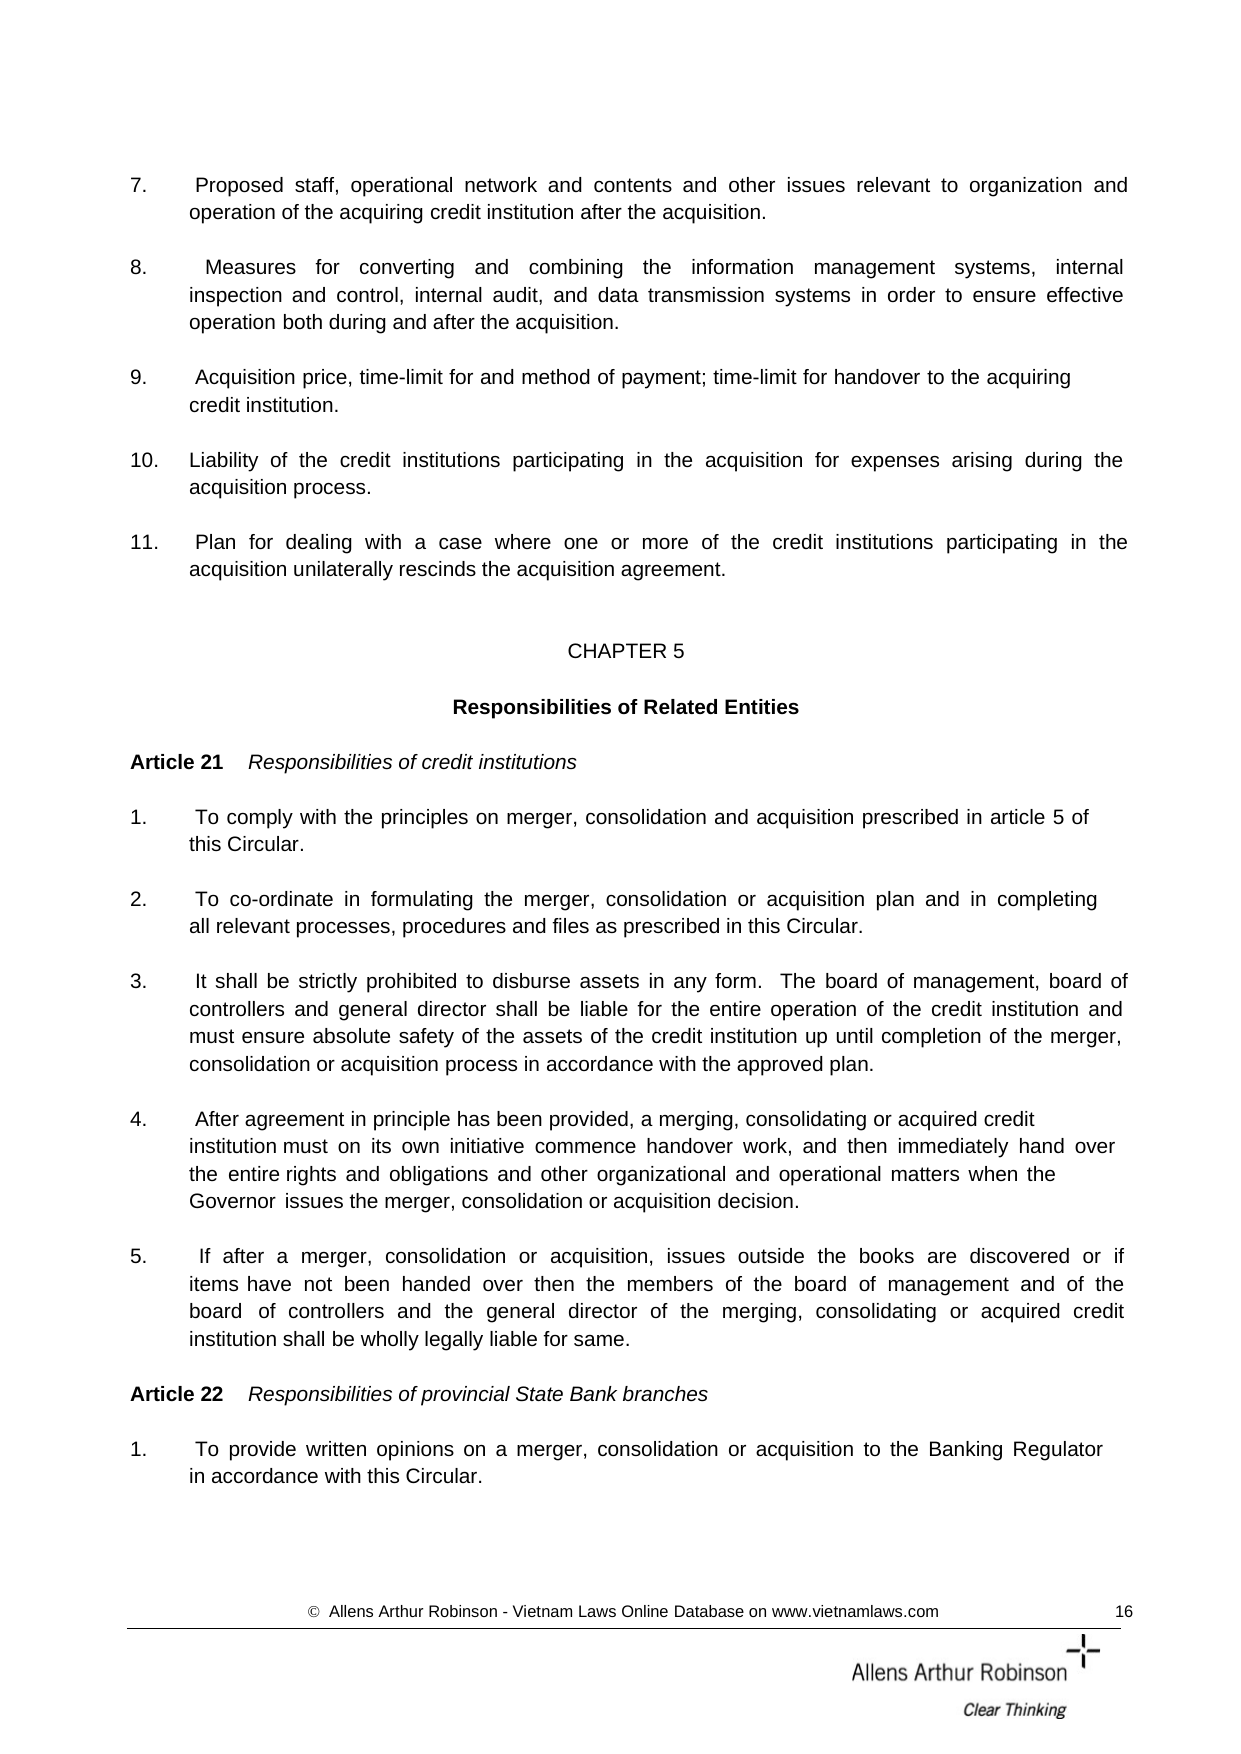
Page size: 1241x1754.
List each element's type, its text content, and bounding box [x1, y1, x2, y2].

text 2. To co-ordinate in formulating the merger, consolidation or acquisition plan and in completing all relevant processes, procedures and files as prescribed in this Circular. [130, 887, 1128, 938]
text 1. To provide written opinions on a merger, consolidation or acquisition to the Banking Regulator in accordance with this Circular. [130, 1437, 1128, 1488]
text 10. Liability of the credit institutions participating in the acquisition for expenses arising during the acquisition process. [130, 447, 1128, 499]
text Article 22 Responsibilities of provincial State Bank branches [130, 1382, 1154, 1406]
text 5. If after a merger, consolidation or acquisition, issues outside the books are discovered or if items have not been handed over then the members of the board of management and of the board of controllers and the general director of the merging, consolidating or acquired credit institution shall be wholly legally liable for same. [130, 1244, 1124, 1351]
text 9. Acquisition price, time-limit for and method of payment; time-limit for handover to the acquiring credit institution. [130, 365, 1128, 416]
text Responsibilities of Related Entities [452, 694, 1154, 718]
text CHAPTER 5 [567, 639, 1154, 663]
picture [852, 1634, 1100, 1719]
text 4. After agreement in principle has been provided, a merging, consolidating or acquired credit institution must on its own initiative commence handover work, and then immediately hand over the entire rights and obligations and other organizational and operational matters when the Governor issues the merger, consolidation or acquisition decision. [130, 1107, 1128, 1213]
text  Allens Arthur Robinson - Vietnam Laws Online Database on www.vietnamlaws.com 16 [307, 1602, 1154, 1621]
text 8. Measures for converting and combining the information management systems, internal inspection and control, internal audit, and data transmission systems in order to ensure effective operation both during and after the acquisition. [130, 255, 1124, 334]
text 3. It shall be strictly prohibited to disburse assets in any form. The board of management, board of controllers and general director shall be liable for the entire operation of the credit institution and must ensure absolute safety of the assets of the credit institution up until completion of the merger, consolidation or acquisition process in accordance with the approved plan. [130, 969, 1128, 1076]
text 11. Plan for dealing with a case where one or more of the credit institutions participating in the acquisition unilaterally rescinds the acquisition agreement. [130, 529, 1128, 581]
text 1. To comply with the principles on merger, consolidation and acquisition prescribed in article 5 of this Circular. [130, 805, 1128, 856]
text 7. Proposed staff, operational network and contents and other issues relevant to organization and operation of the acquiring credit institution after the acquisition. [130, 173, 1128, 224]
text Article 21 Responsibilities of credit institutions [130, 750, 1154, 774]
